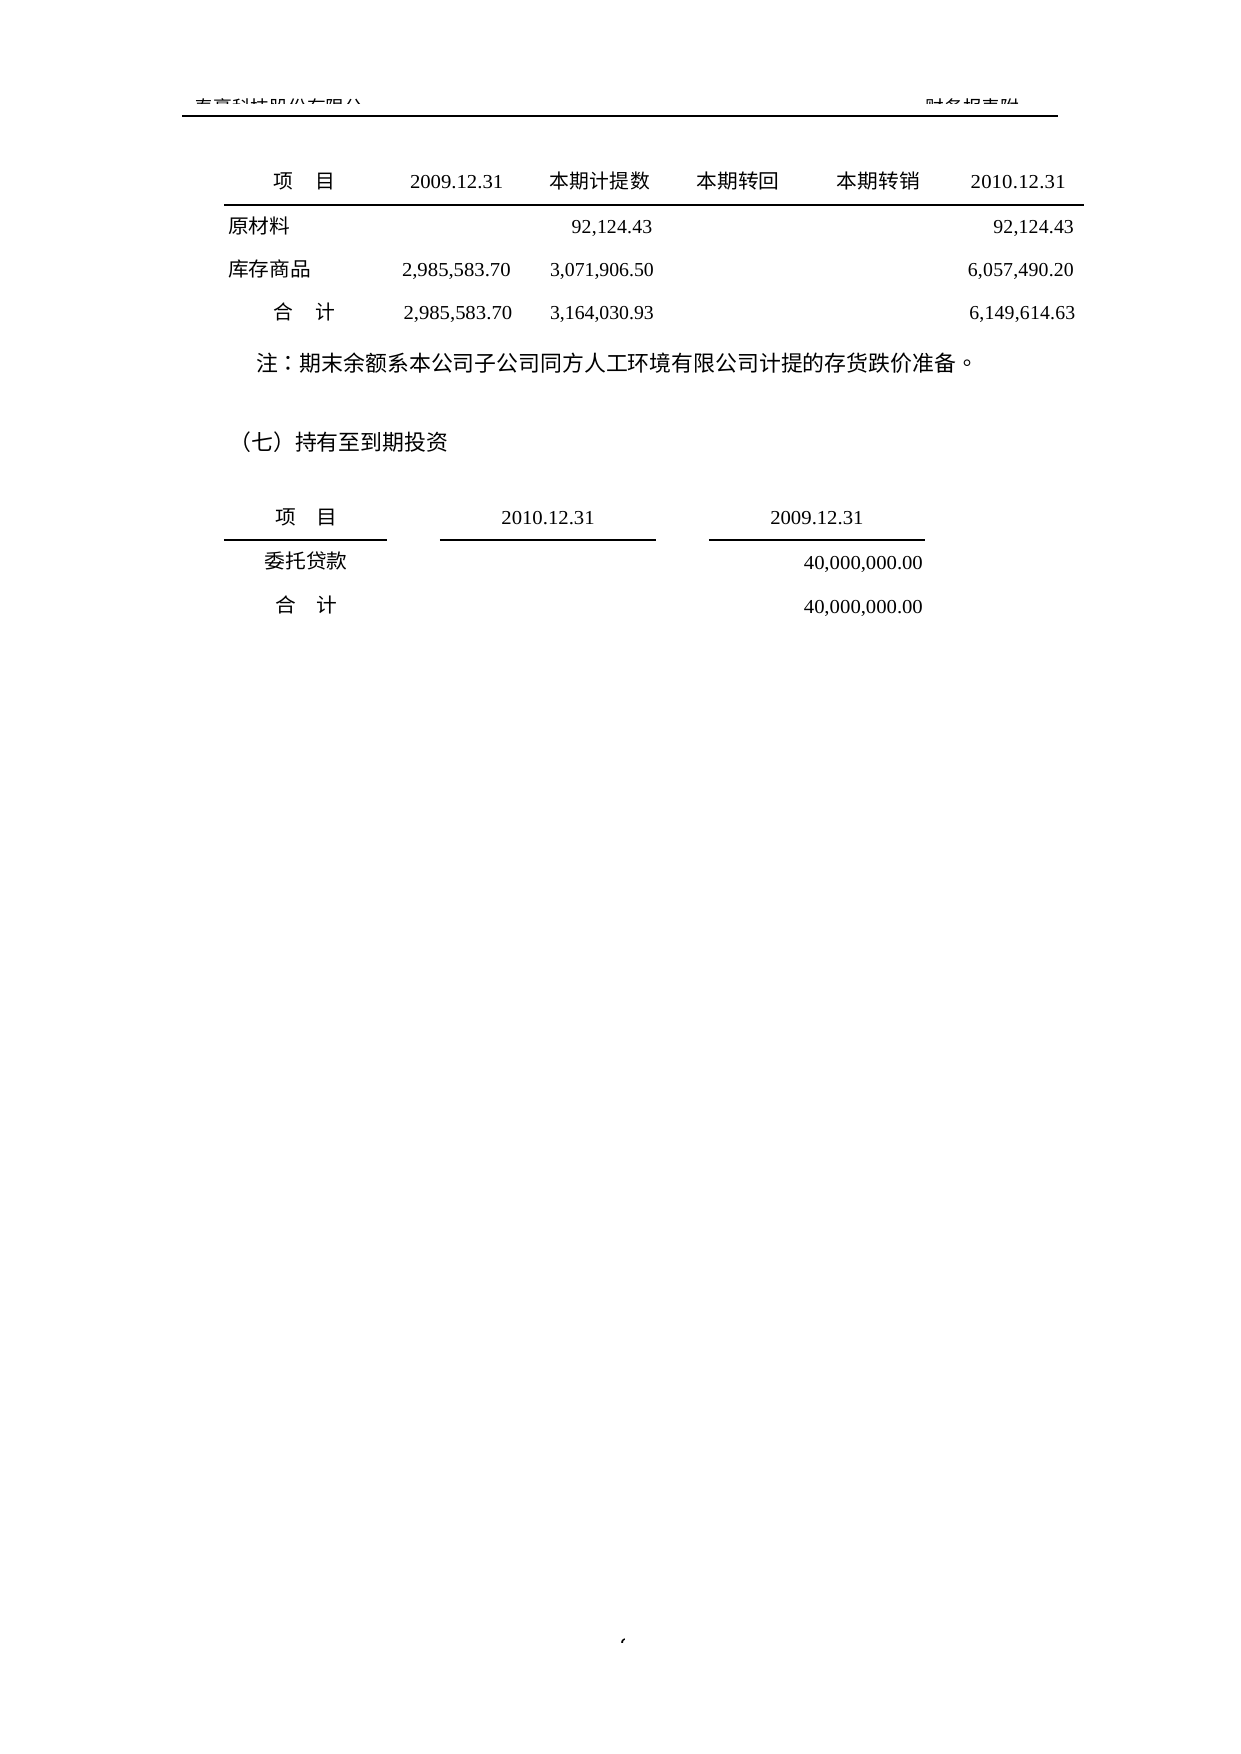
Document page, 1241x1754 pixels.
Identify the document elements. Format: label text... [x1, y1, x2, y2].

text （七）持有至到期投资 [229, 427, 1096, 456]
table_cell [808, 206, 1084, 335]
text 注：期末余额系本公司子公司同方人工环境有限公司计提的存货跌价准备。 [256, 348, 1096, 378]
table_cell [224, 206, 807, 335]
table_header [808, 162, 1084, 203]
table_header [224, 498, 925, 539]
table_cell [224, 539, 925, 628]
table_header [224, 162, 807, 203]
